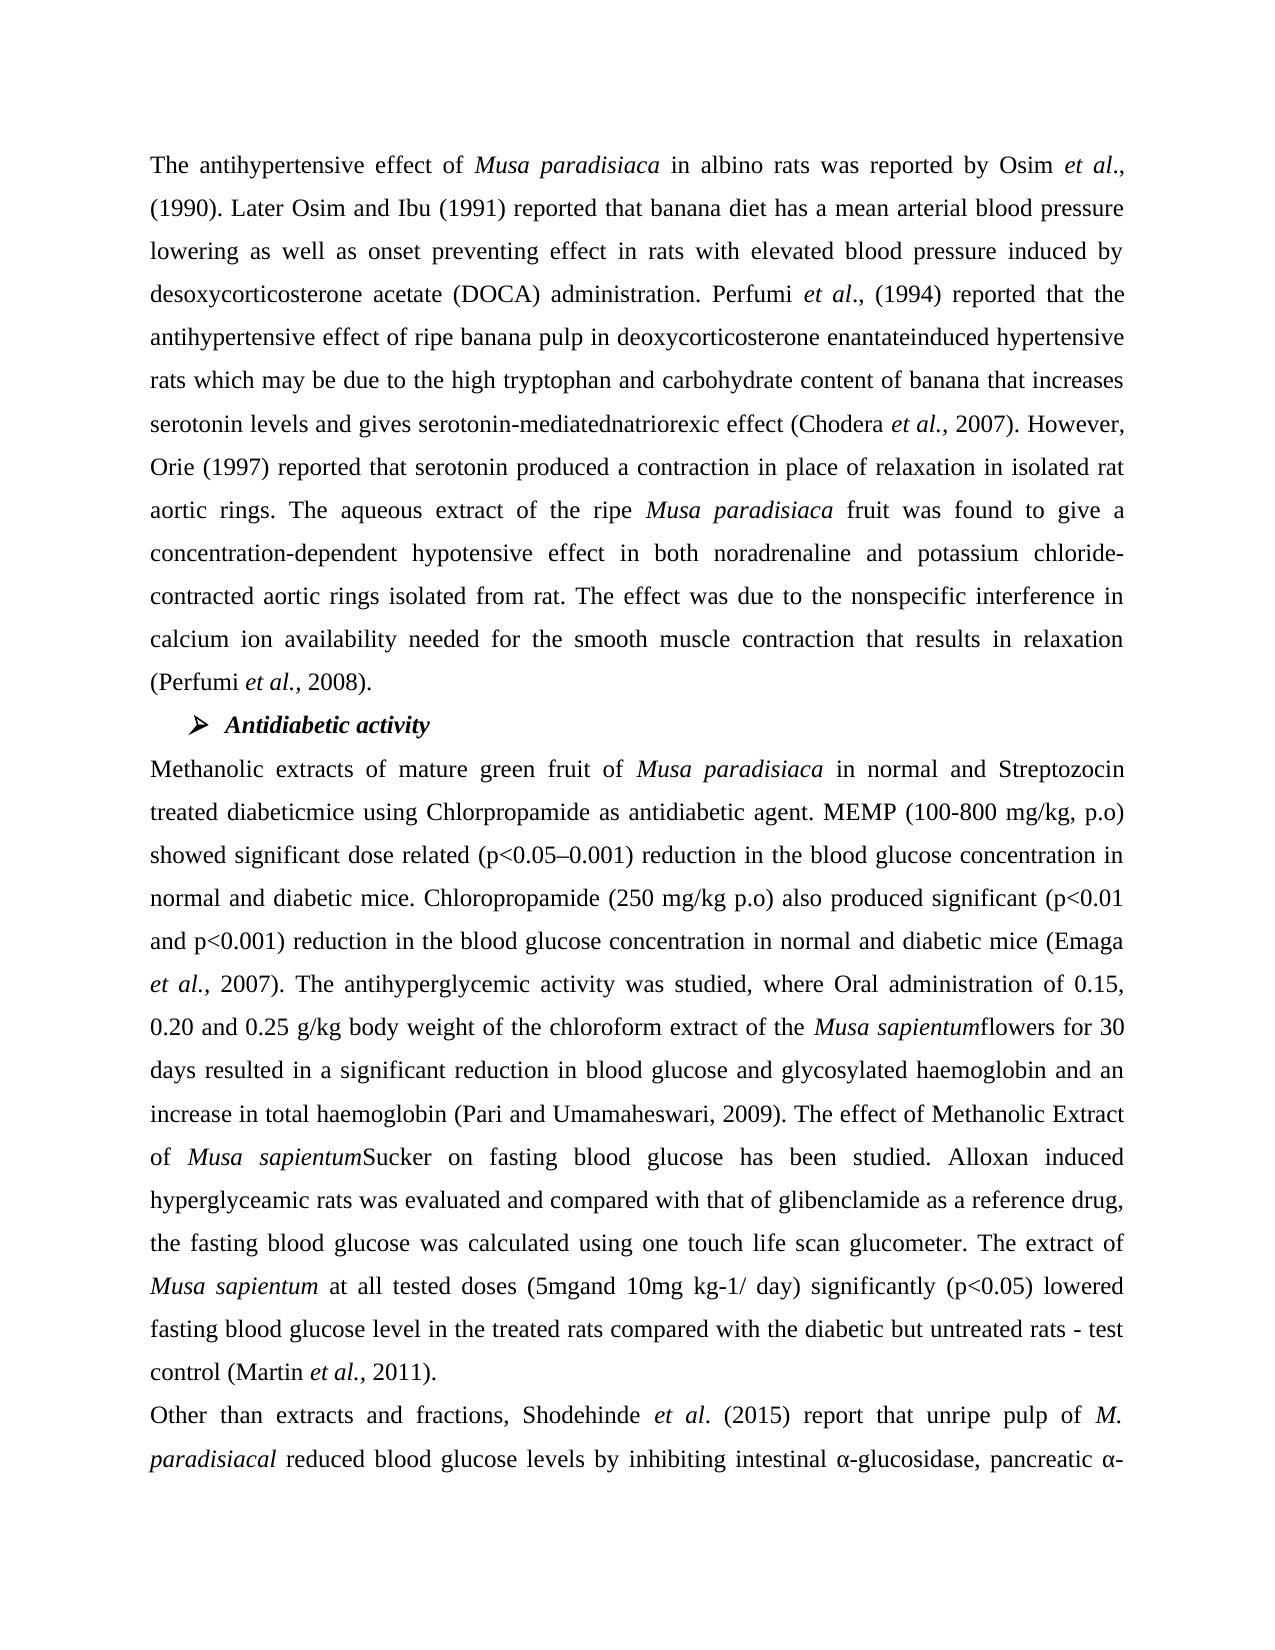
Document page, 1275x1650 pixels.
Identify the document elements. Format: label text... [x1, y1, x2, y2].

text The antihypertensive effect of Musa paradisiaca in albino rats was reported by Osim et al., (1990). Later Osim and Ibu (1991) reported that banana diet has a mean arterial blood pressure lowering as well as onset preventing effect in rats with elevated blood pressure induced by desoxycorticosterone acetate (DOCA) administration. Perfumi et al., (1994) reported that the antihypertensive effect of ripe banana pulp in deoxycorticosterone enantateinduced hypertensive rats which may be due to the high tryptophan and carbohydrate content of banana that increases serotonin levels and gives serotonin-mediatednatriorexic effect (Chodera et al., 2007). However, Orie (1997) reported that serotonin produced a contraction in place of relaxation in isolated rat aortic rings. The aqueous extract of the ripe Musa paradisiaca fruit was found to give a concentration-dependent hypotensive effect in both noradrenaline and potassium chloride-contracted aortic rings isolated from rat. The effect was due to the nonspecific interference in calcium ion availability needed for the smooth muscle contraction that results in relaxation (Perfumi et al., 2008). [150, 150, 1125, 696]
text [150, 1401, 1125, 1472]
text Methanolic extracts of mature green fruit of Musa paradisiaca in normal and Streptozocin treated diabeticmice using Chlorpropamide as antidiabetic agent. MEMP (100-800 mg/kg, p.o) showed significant dose related (p<0.05–0.001) reduction in the blood glucose concentration in normal and diabetic mice. Chloropropamide (250 mg/kg p.o) also produced significant (p<0.01 and p<0.001) reduction in the blood glucose concentration in normal and diabetic mice (Emaga et al., 2007). The antihyperglycemic activity was studied, where Oral administration of 0.15, 0.20 and 0.25 g/kg body weight of the chloroform extract of the Musa sapientumflowers for 30 days resulted in a significant reduction in blood glucose and glycosylated haemoglobin and an increase in total haemoglobin (Pari and Umamaheswari, 2009). The effect of Methanolic Extract of Musa sapientumSucker on fasting blood glucose has been studied. Alloxan induced hyperglyceamic rats was evaluated and compared with that of glibenclamide as a reference drug, the fasting blood glucose was calculated using one touch life scan glucometer. The extract of Musa sapientum at all tested doses (5mgand 10mg kg-1/ day) significantly (p<0.05) lowered fasting blood glucose level in the treated rats compared with the diabetic but untreated rats - test control (Martin et al., 2011). [150, 754, 1125, 1386]
list Antidiabetic activity [187, 711, 1125, 739]
